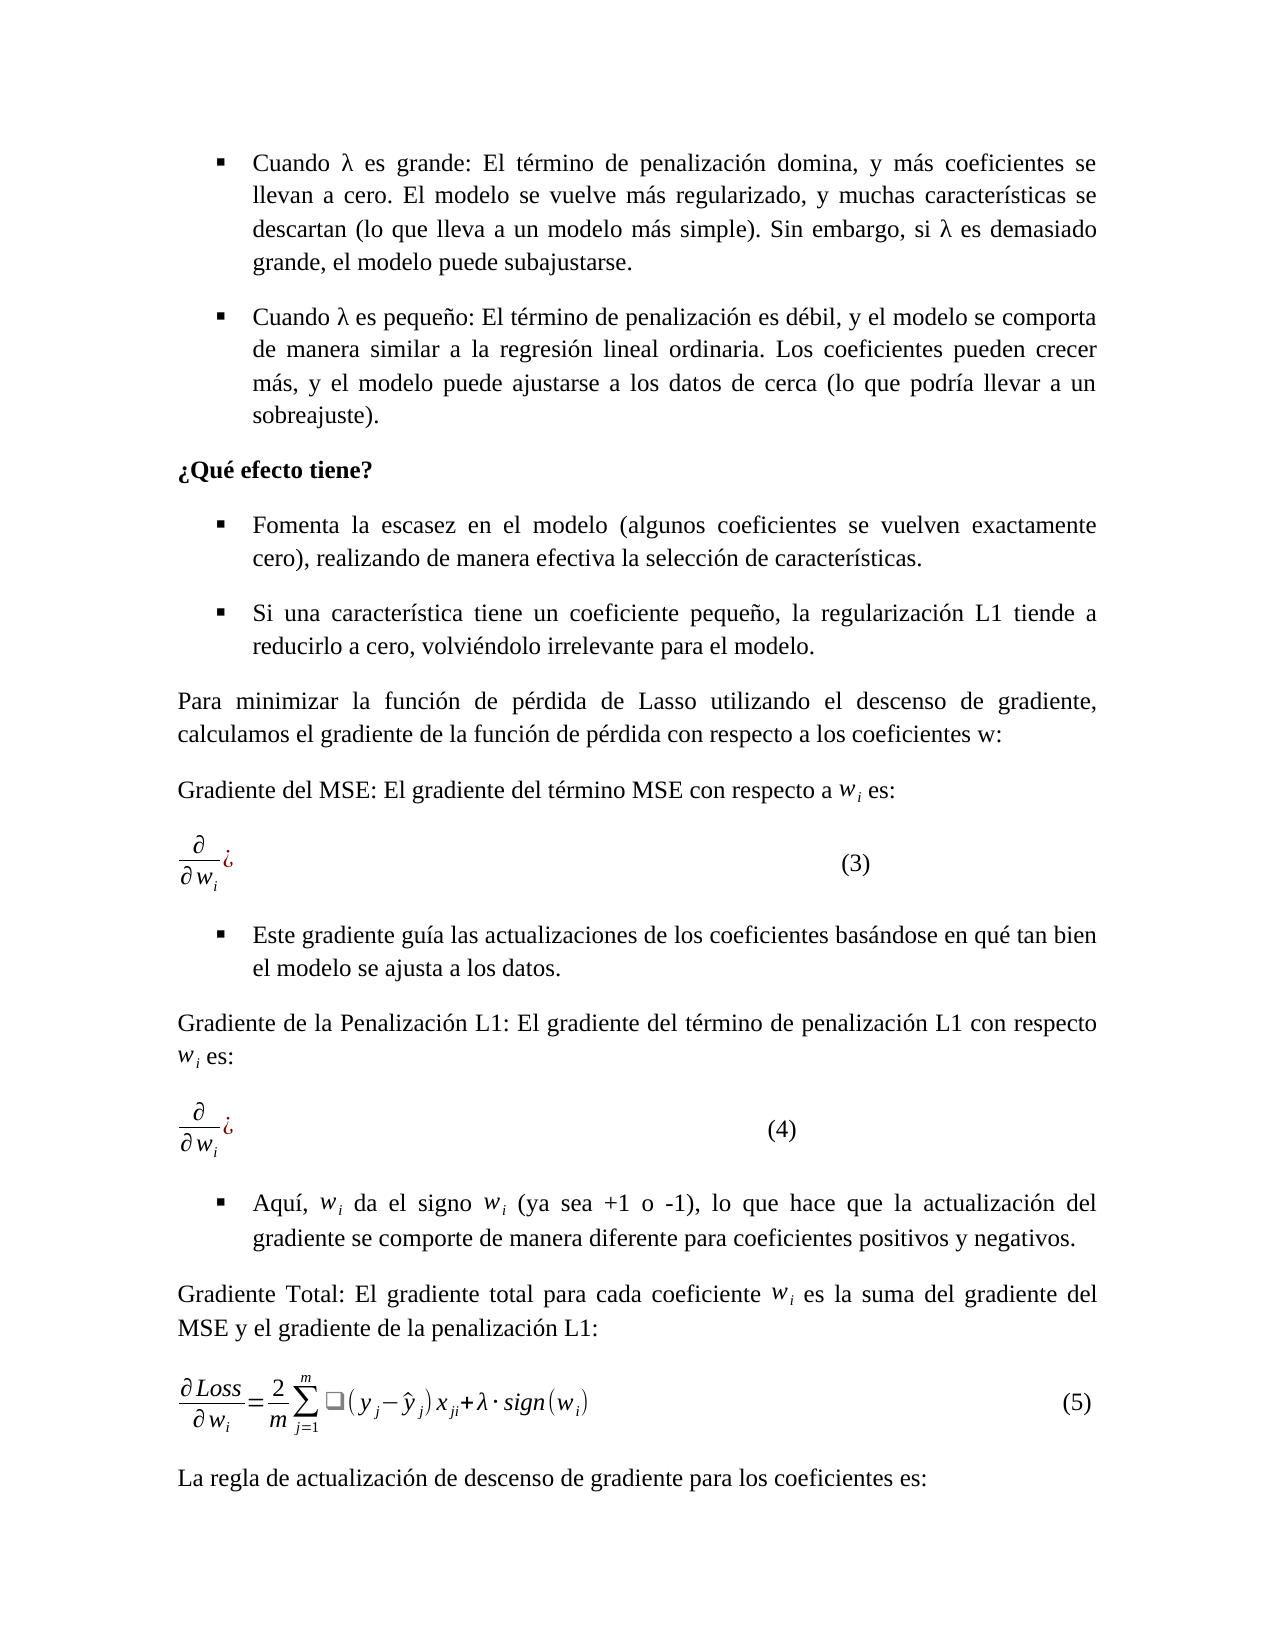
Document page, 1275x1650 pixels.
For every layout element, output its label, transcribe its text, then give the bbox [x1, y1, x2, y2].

text Gradiente del MSE: El gradiente del término MSE con respecto a es: [177, 774, 1098, 806]
list Si una característica tiene un coeficiente pequeño, la regularización L1 tiende a reducirlo a cero, volviéndolo irrelevante para el modelo. [215, 598, 1098, 660]
list Fomenta la escasez en el modelo (algunos coeficientes se vuelven exactamente cero), realizando de manera efectiva la selección de características. [215, 510, 1098, 572]
text La regla de actualización de descenso de gradiente para los coeficientes es: [177, 1463, 1098, 1491]
list Cuando λ es grande: El término de penalización domina, y más coeficientes se llevan a cero. El modelo se vuelve más regularizado, y muchas características se descartan (lo que lleva a un modelo más simple). Sin embargo, si λ es demasiado grande, el modelo puede subajustarse. [215, 148, 1098, 275]
text (5) [177, 1368, 1098, 1436]
text Gradiente de la Penalización L1: El gradiente del término de penalización L1 con respecto es: [177, 1008, 1098, 1072]
list Este gradiente guía las actualizaciones de los coeficientes basándose en qué tan bien el modelo se ajusta a los datos. [215, 921, 1098, 982]
text (3) [177, 832, 1098, 894]
text Para minimizar la función de pérdida de Lasso utilizando el descenso de gradiente, calculamos el gradiente de la función de pérdida con respecto a los coeficientes w: [177, 686, 1098, 748]
list Aquí, da el signo (ya sea +1 o -1), lo que hace que la actualización del gradiente se comporte de manera diferente para coeficientes positivos y negativos. [215, 1187, 1098, 1252]
text ¿Qué efecto tiene? [177, 456, 1098, 484]
list Cuando λ es pequeño: El término de penalización es débil, y el modelo se comporta de manera similar a la regresión lineal ordinaria. Los coeficientes pueden crecer más, y el modelo puede ajustarse a los datos de cerca (lo que podría llevar a un sobreajuste). [215, 302, 1098, 429]
text Gradiente Total: El gradiente total para cada coeficiente es la suma del gradiente del MSE y el gradiente de la penalización L1: [177, 1278, 1098, 1342]
text (4) [177, 1098, 1098, 1161]
